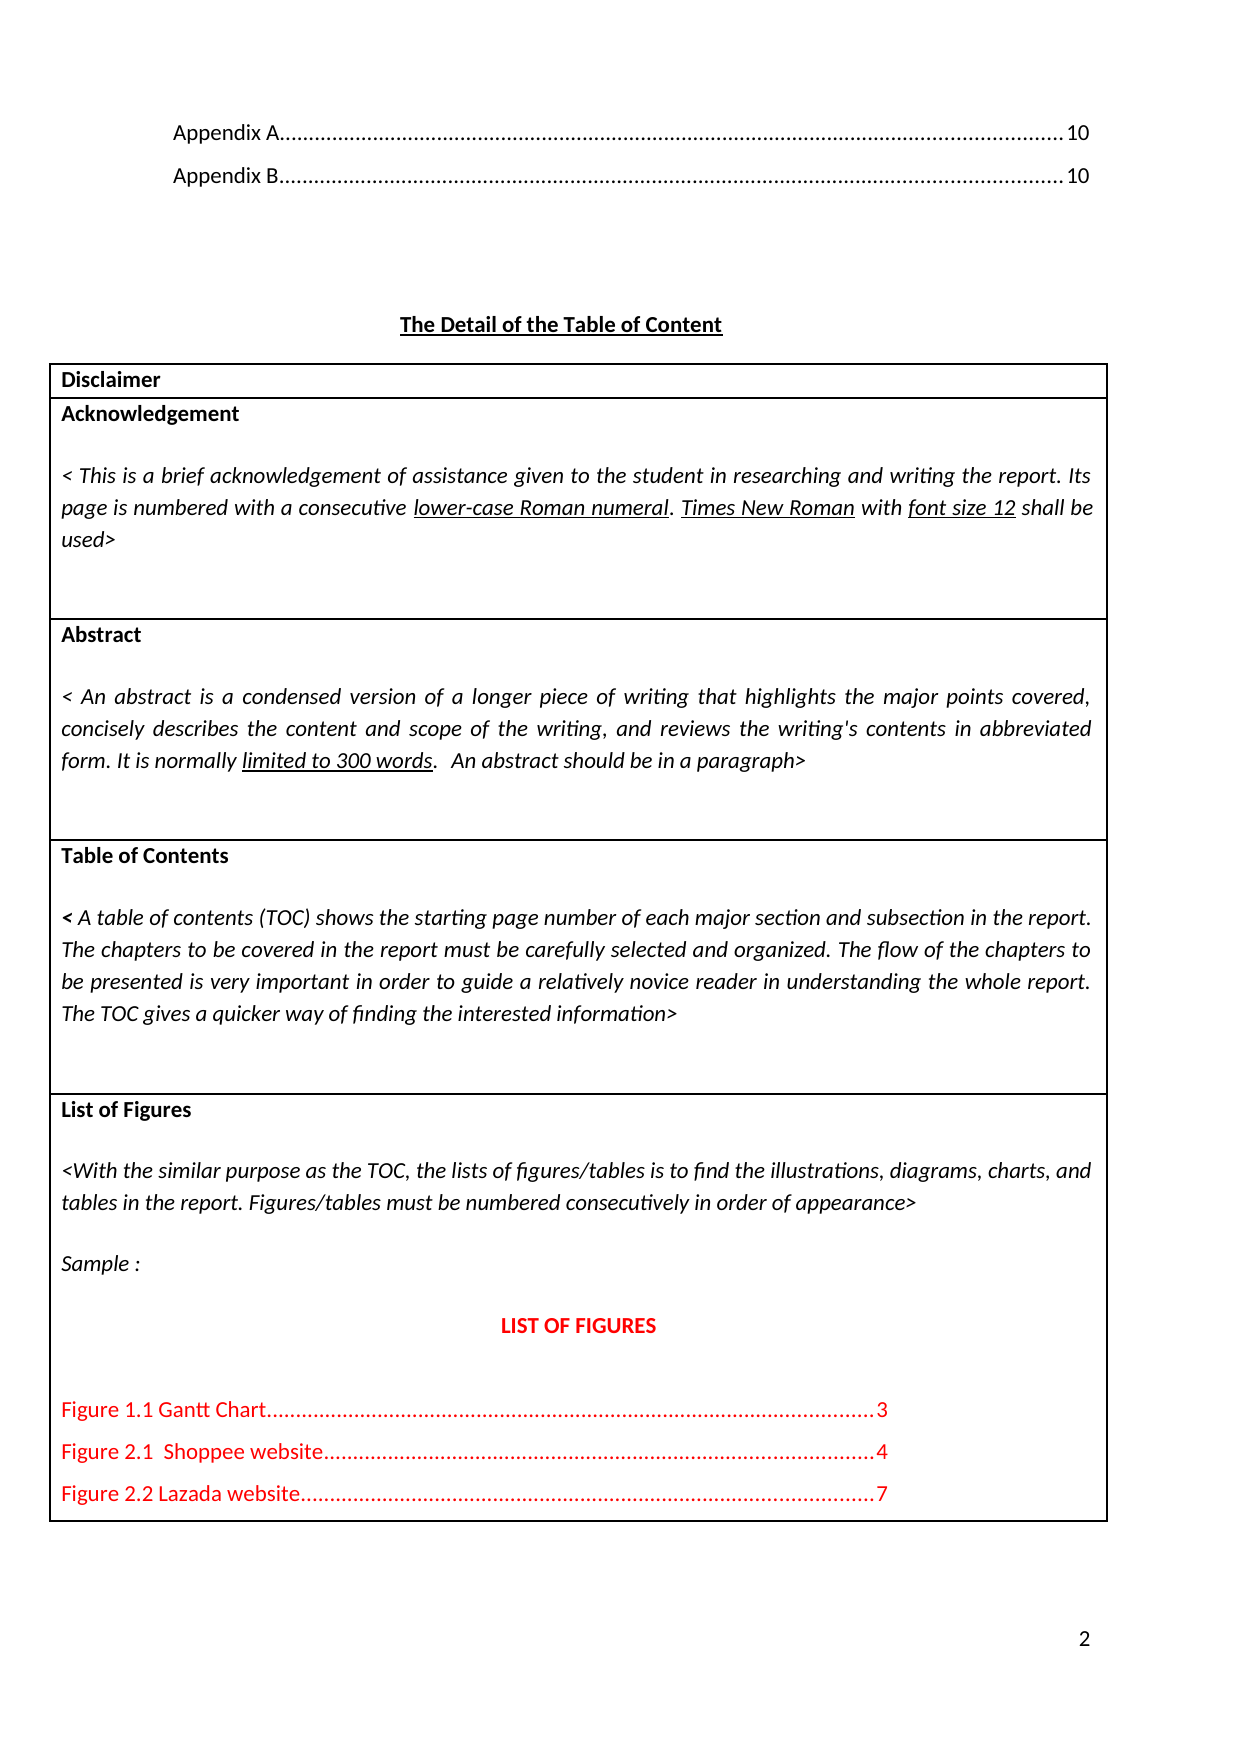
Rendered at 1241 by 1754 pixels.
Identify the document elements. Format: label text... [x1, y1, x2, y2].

table_cell Table of Contents < A table of contents (TOC) shows the starting page number of each major section and subsection in the report. The chapters to be covered in the report must be carefully selected and organized. The flow of the chapters to be presented is very important in order to guide a relatively novice reader in understanding the whole report. The TOC gives a quicker way of finding the interested information> [51, 841, 1106, 1093]
table_cell Acknowledgement < This is a brief acknowledgement of assistance given to the student in researching and writing the report. Its page is numbered with a consecutive lower-case Roman numeral. Times New Roman with font size 12 shall be used> [51, 399, 1106, 618]
list The Detail of the Table of Content [32, 310, 1090, 338]
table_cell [51, 1095, 1106, 1520]
table_cell Abstract < An abstract is a condensed version of a longer piece of writing that highlights the major points covered, concisely describes the content and scope of the writing, and reviews the writing's contents in abbreviated form. It is normally limited to 300 words. An abstract should be in a paragraph> [51, 620, 1106, 839]
table_header Disclaimer [51, 365, 1106, 397]
